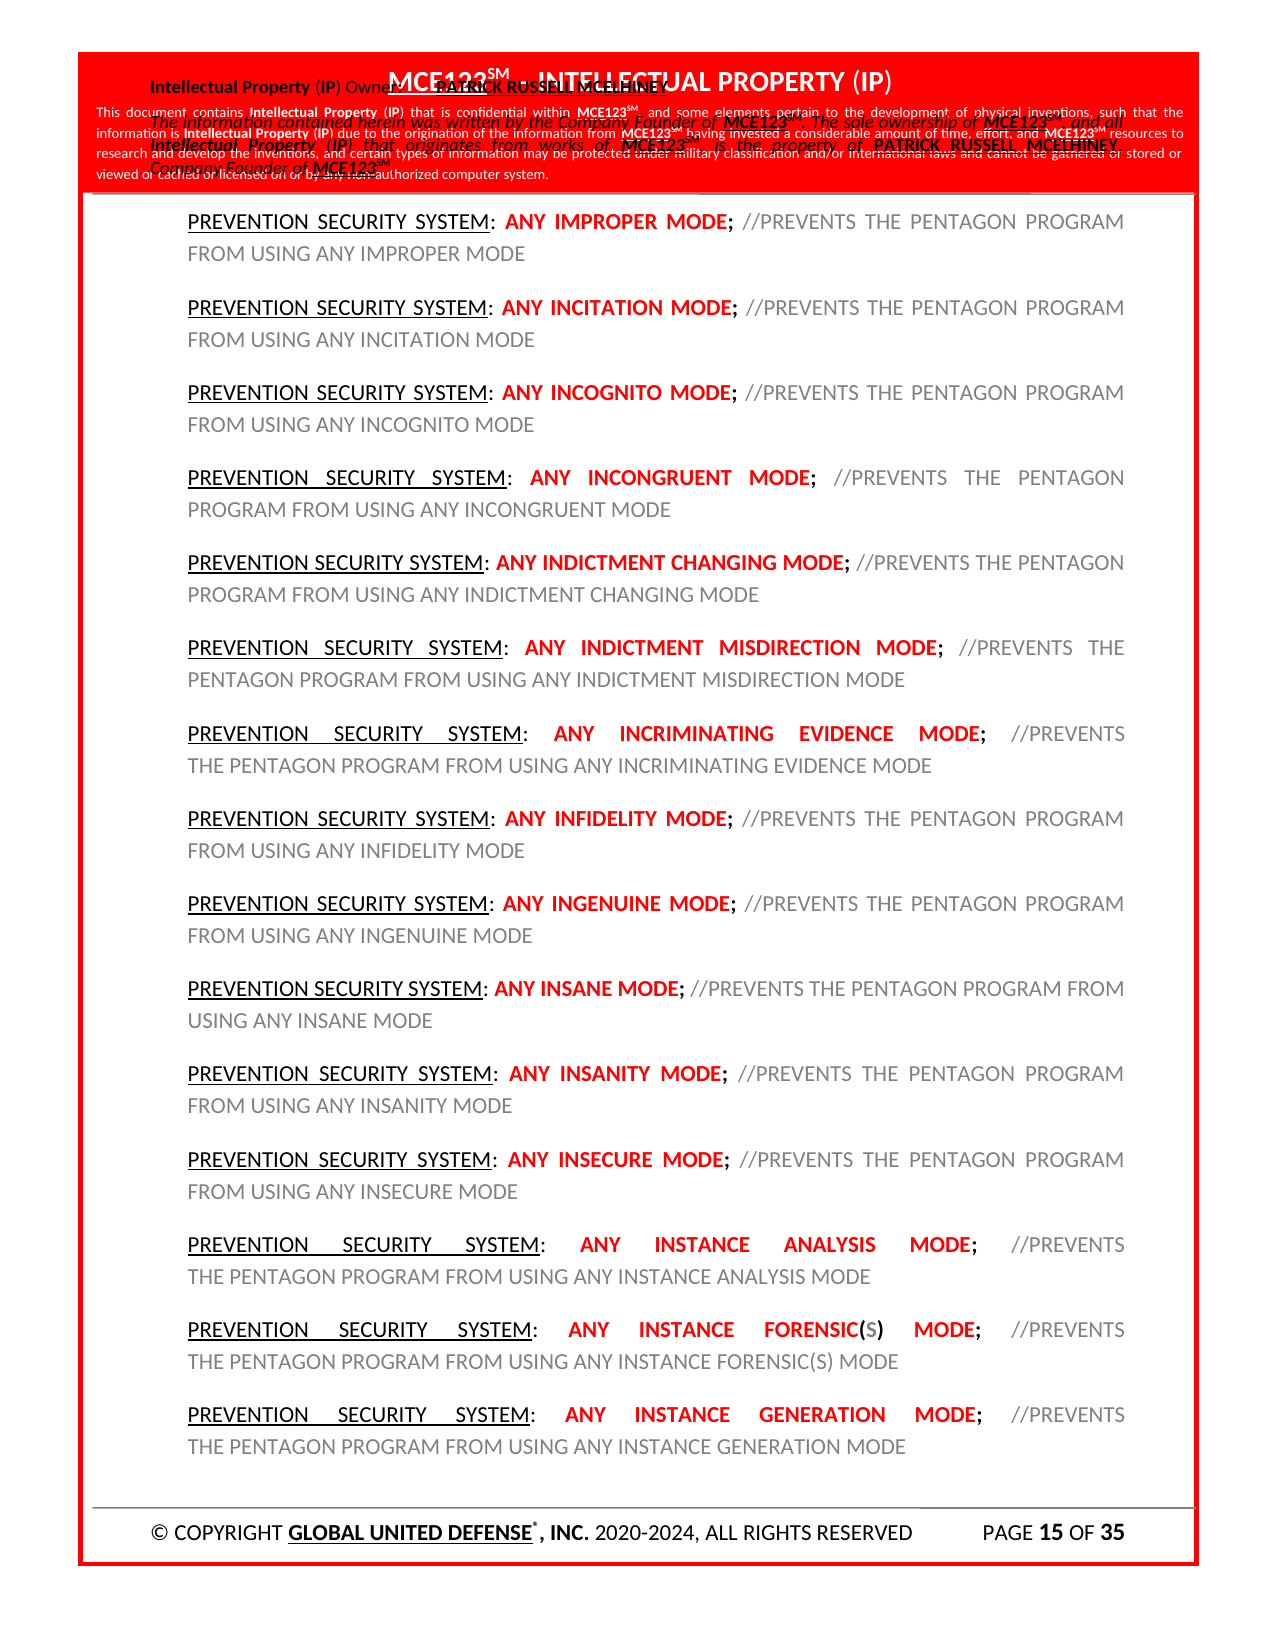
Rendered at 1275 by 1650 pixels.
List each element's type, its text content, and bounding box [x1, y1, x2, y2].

text PREVENTION SECURITY SYSTEM: ANY INSECURE MODE; //PREVENTS THE PENTAGON PROGRAM FROM USING ANY INSECURE MODE [187, 1145, 1125, 1205]
text PREVENTION SECURITY SYSTEM: ANY INCOGNITO MODE; //PREVENTS THE PENTAGON PROGRAM FROM USING ANY INCOGNITO MODE [187, 378, 1125, 438]
text PREVENTION SECURITY SYSTEM: ANY INCRIMINATING EVIDENCE MODE; //PREVENTS THE PENTAGON PROGRAM FROM USING ANY INCRIMINATING EVIDENCE MODE [187, 719, 1125, 779]
text PREVENTION SECURITY SYSTEM: ANY INCONGRUENT MODE; //PREVENTS THE PENTAGON PROGRAM FROM USING ANY INCONGRUENT MODE [187, 463, 1125, 523]
text PREVENTION SECURITY SYSTEM: ANY INGENUINE MODE; //PREVENTS THE PENTAGON PROGRAM FROM USING ANY INGENUINE MODE [187, 889, 1125, 949]
text PREVENTION SECURITY SYSTEM: ANY INSTANCE ANALYSIS MODE; //PREVENTS THE PENTAGON PROGRAM FROM USING ANY INSTANCE ANALYSIS MODE [187, 1230, 1125, 1290]
text PREVENTION SECURITY SYSTEM: ANY INCITATION MODE; //PREVENTS THE PENTAGON PROGRAM FROM USING ANY INCITATION MODE [187, 293, 1125, 353]
text PREVENTION SECURITY SYSTEM: ANY INSANITY MODE; //PREVENTS THE PENTAGON PROGRAM FROM USING ANY INSANITY MODE [187, 1059, 1125, 1120]
text PREVENTION SECURITY SYSTEM: ANY INSTANCE FORENSIC(S) MODE; //PREVENTS THE PENTAGON PROGRAM FROM USING ANY INSTANCE FORENSIC(S) MODE [187, 1315, 1125, 1375]
text PREVENTION SECURITY SYSTEM: ANY INSANE MODE; //PREVENTS THE PENTAGON PROGRAM FROM USING ANY INSANE MODE [187, 974, 1125, 1034]
text PREVENTION SECURITY SYSTEM: ANY INFIDELITY MODE; //PREVENTS THE PENTAGON PROGRAM FROM USING ANY INFIDELITY MODE [187, 804, 1125, 864]
text PREVENTION SECURITY SYSTEM: ANY INDICTMENT MISDIRECTION MODE; //PREVENTS THE PENTAGON PROGRAM FROM USING ANY INDICTMENT MISDIRECTION MODE [187, 633, 1125, 694]
text PREVENTION SECURITY SYSTEM: ANY IMPROPER MODE; //PREVENTS THE PENTAGON PROGRAM FROM USING ANY IMPROPER MODE [187, 207, 1125, 268]
text PREVENTION SECURITY SYSTEM: ANY INSTANCE GENERATION MODE; //PREVENTS THE PENTAGON PROGRAM FROM USING ANY INSTANCE GENERATION MODE [187, 1400, 1125, 1461]
text PREVENTION SECURITY SYSTEM: ANY INDICTMENT CHANGING MODE; //PREVENTS THE PENTAGON PROGRAM FROM USING ANY INDICTMENT CHANGING MODE [187, 548, 1125, 608]
